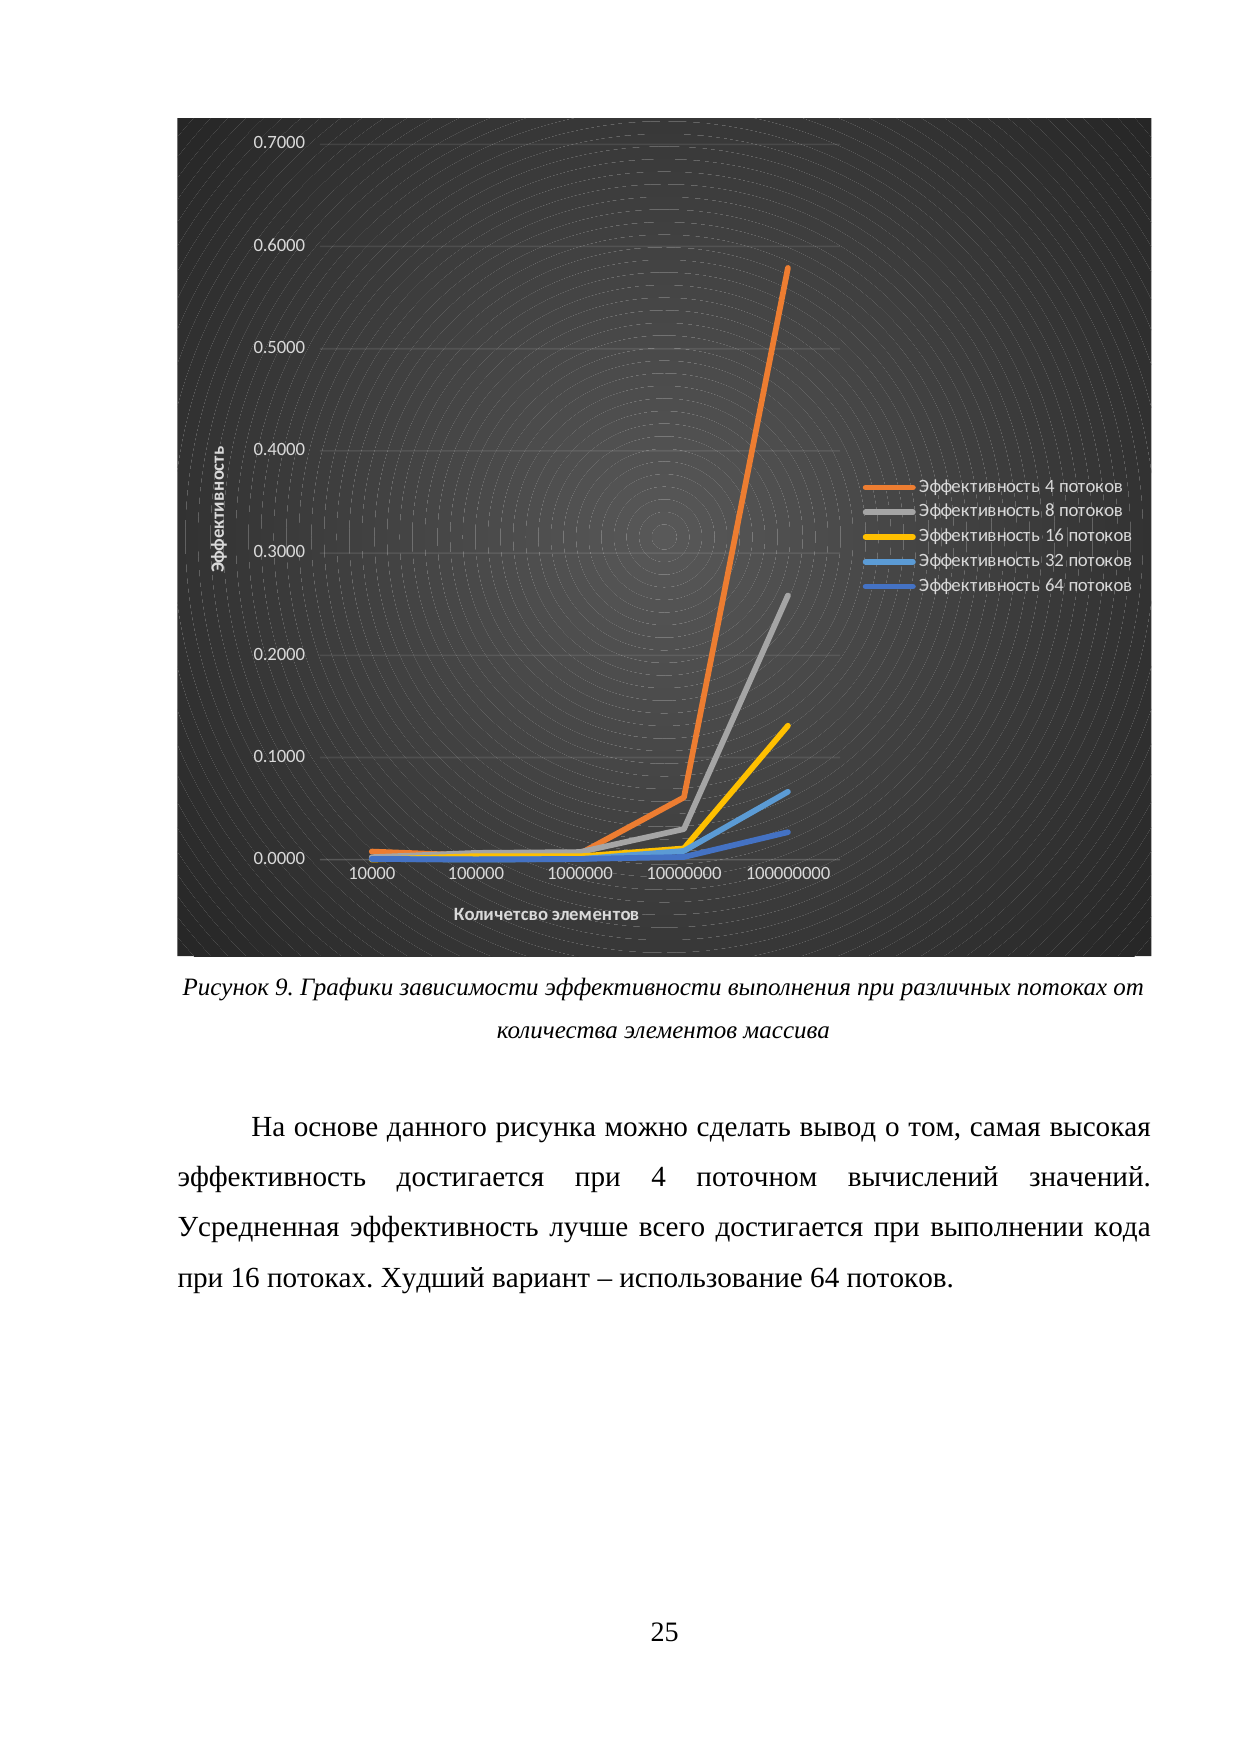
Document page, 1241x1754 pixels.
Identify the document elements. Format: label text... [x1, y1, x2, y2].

text Рисунок 9. Графики зависимости эффективности выполнения при различных потоках от количества элементов массива [177, 972, 1152, 1044]
text На основе данного рисунка можно сделать вывод о том, самая высокая эффективность достигается при 4 поточном вычислений значений. Усредненная эффективность лучше всего достигается при выполнении кода при 16 потоках. Худший вариант – использование 64 потоков. [177, 1109, 1152, 1293]
